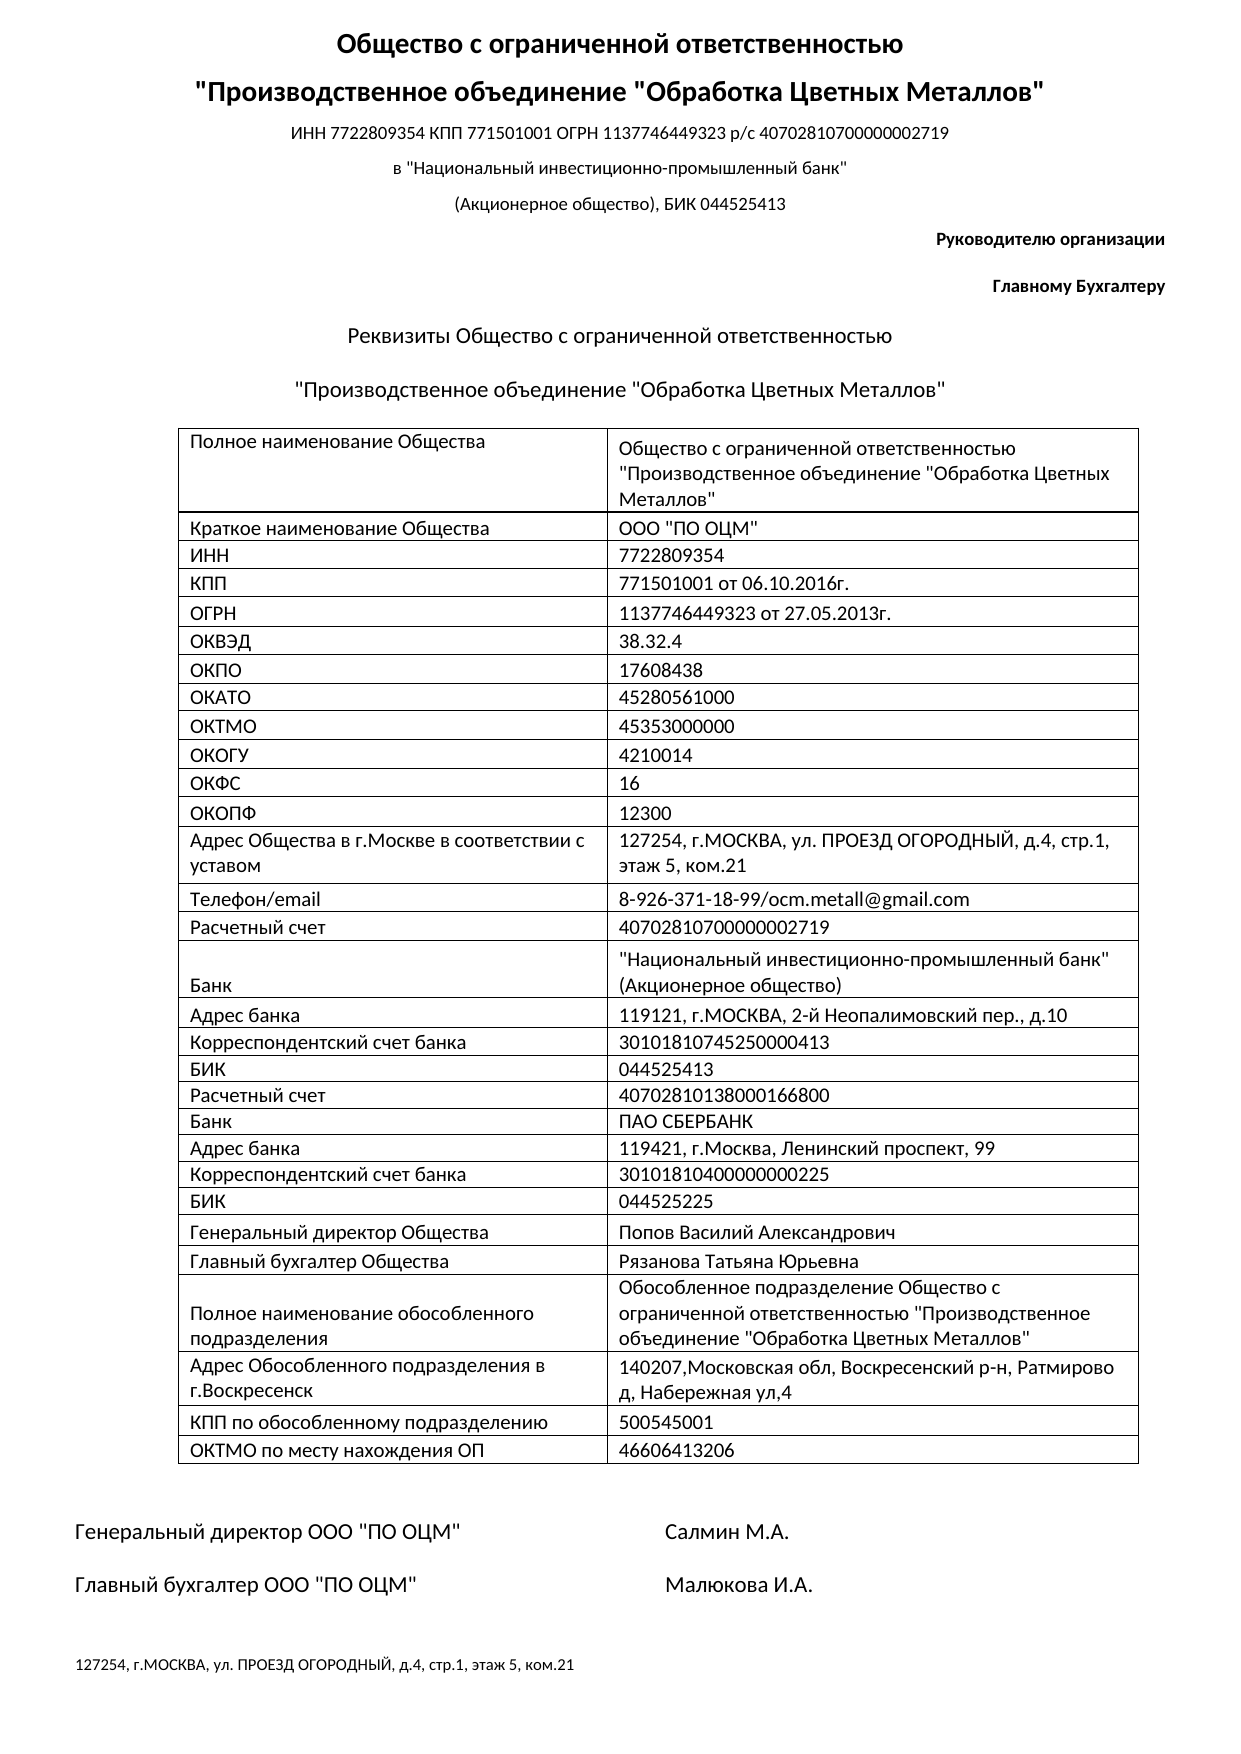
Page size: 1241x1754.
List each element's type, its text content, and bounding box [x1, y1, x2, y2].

table_cell ОКВЭД [179, 627, 607, 653]
table_cell ОГРН [179, 597, 607, 626]
table_cell ОКОГУ [179, 740, 607, 768]
table_cell 7722809354 [608, 541, 1138, 568]
table_cell ИНН [179, 541, 607, 568]
table_cell 30101810745250000413 [608, 1028, 1138, 1055]
table_cell БИК [179, 1056, 607, 1081]
table_cell Телефон/email [179, 884, 607, 911]
table_cell Корреспондентский счет банка [179, 1162, 607, 1187]
table_cell 127254, г.МОСКВА, ул. ПРОЕЗД ОГОРОДНЫЙ, д.4, стр.1, этаж 5, ком.21 [608, 827, 1138, 883]
table_cell 119121, г.МОСКВА, 2-й Неопалимовский пер., д.10 [608, 998, 1138, 1027]
text Реквизиты Общество с ограниченной ответственностью [75, 322, 1165, 350]
table_cell 044525413 [608, 1056, 1138, 1081]
table_cell ООО "ПО ОЦМ" [608, 513, 1138, 540]
table_cell 46606413206 [608, 1436, 1138, 1463]
table_cell 1137746449323 от 27.05.2013г. [608, 597, 1138, 626]
table_cell Адрес Обособленного подразделения в г.Воскресенск [179, 1352, 607, 1405]
text в "Национальный инвестиционно-промышленный банк" [75, 156, 1165, 179]
text "Производственное объединение "Обработка Цветных Металлов" [75, 73, 1165, 108]
table_cell 17608438 [608, 655, 1138, 683]
table_cell Адрес банка [179, 1135, 607, 1161]
table_cell 8-926-371-18-99/ocm.metall@gmail.com [608, 884, 1138, 911]
text (Акционерное общество), БИК 044525413 [75, 192, 1165, 215]
text Генеральный директор ООО "ПО ОЦМ" Салмин М.А. [75, 1517, 1165, 1545]
table_cell Рязанова Татьяна Юрьевна [608, 1246, 1138, 1273]
table_cell 30101810400000000225 [608, 1162, 1138, 1187]
table_cell 45280561000 [608, 684, 1138, 710]
table_cell "Национальный инвестиционно-промышленный банк" (Акционерное общество) [608, 941, 1138, 997]
table_cell Адрес Общества в г.Москве в соответствии с уставом [179, 827, 607, 883]
table_cell Генеральный директор Общества [179, 1215, 607, 1245]
table_header Общество с ограниченной ответственностью "Производственное объединение "Обработка Цветных Металлов" [608, 429, 1138, 511]
table_cell 16 [608, 769, 1138, 796]
table_cell ПАО СБЕРБАНК [608, 1109, 1138, 1134]
table_cell ОКАТО [179, 684, 607, 710]
text Главный бухгалтер ООО "ПО ОЦМ" Малюкова И.А. [75, 1570, 1165, 1598]
table_cell 771501001 от 06.10.2016г. [608, 569, 1138, 596]
table_cell Банк [179, 941, 607, 997]
table_cell Расчетный счет [179, 912, 607, 940]
table_cell Корреспондентский счет банка [179, 1028, 607, 1055]
table_cell ОКФС [179, 769, 607, 796]
table_cell 40702810138000166800 [608, 1082, 1138, 1108]
table_cell ОКТМО по месту нахождения ОП [179, 1436, 607, 1463]
table_cell 40702810700000002719 [608, 912, 1138, 940]
text Общество с ограниченной ответственностью [75, 25, 1165, 60]
table_cell 45353000000 [608, 711, 1138, 738]
table_cell 140207,Московская обл, Воскресенский р-н, Ратмирово д, Набережная ул,4 [608, 1352, 1138, 1405]
text Руководителю организации [75, 227, 1165, 250]
table_header Полное наименование Общества [179, 429, 607, 511]
table_cell 12300 [608, 797, 1138, 826]
table_cell Краткое наименование Общества [179, 513, 607, 540]
table_cell Банк [179, 1109, 607, 1134]
table_cell Расчетный счет [179, 1082, 607, 1108]
table_cell КПП [179, 569, 607, 596]
table_cell 38.32.4 [608, 627, 1138, 653]
table_cell Адрес банка [179, 998, 607, 1027]
table_cell Полное наименование обособленного подразделения [179, 1275, 607, 1351]
table_cell 4210014 [608, 740, 1138, 768]
table_cell Попов Василий Александрович [608, 1215, 1138, 1245]
table_cell 500545001 [608, 1406, 1138, 1434]
table_cell ОКОПФ [179, 797, 607, 826]
table_cell ОКПО [179, 655, 607, 683]
table_cell БИК [179, 1188, 607, 1213]
table_cell ОКТМО [179, 711, 607, 738]
table_cell 119421, г.Москва, Ленинский проспект, 99 [608, 1135, 1138, 1161]
text ИНН 7722809354 КПП 771501001 ОГРН 1137746449323 р/с 40702810700000002719 [75, 121, 1165, 144]
table_cell 044525225 [608, 1188, 1138, 1213]
table_cell Обособленное подразделение Общество с ограниченной ответственностью "Производственное объединение "Обработка Цветных Металлов" [608, 1275, 1138, 1351]
table_cell Главный бухгалтер Общества [179, 1246, 607, 1273]
text "Производственное объединение "Обработка Цветных Металлов" [75, 375, 1165, 403]
table_cell КПП по обособленному подразделению [179, 1406, 607, 1434]
text Главному Бухгалтеру [75, 274, 1165, 297]
